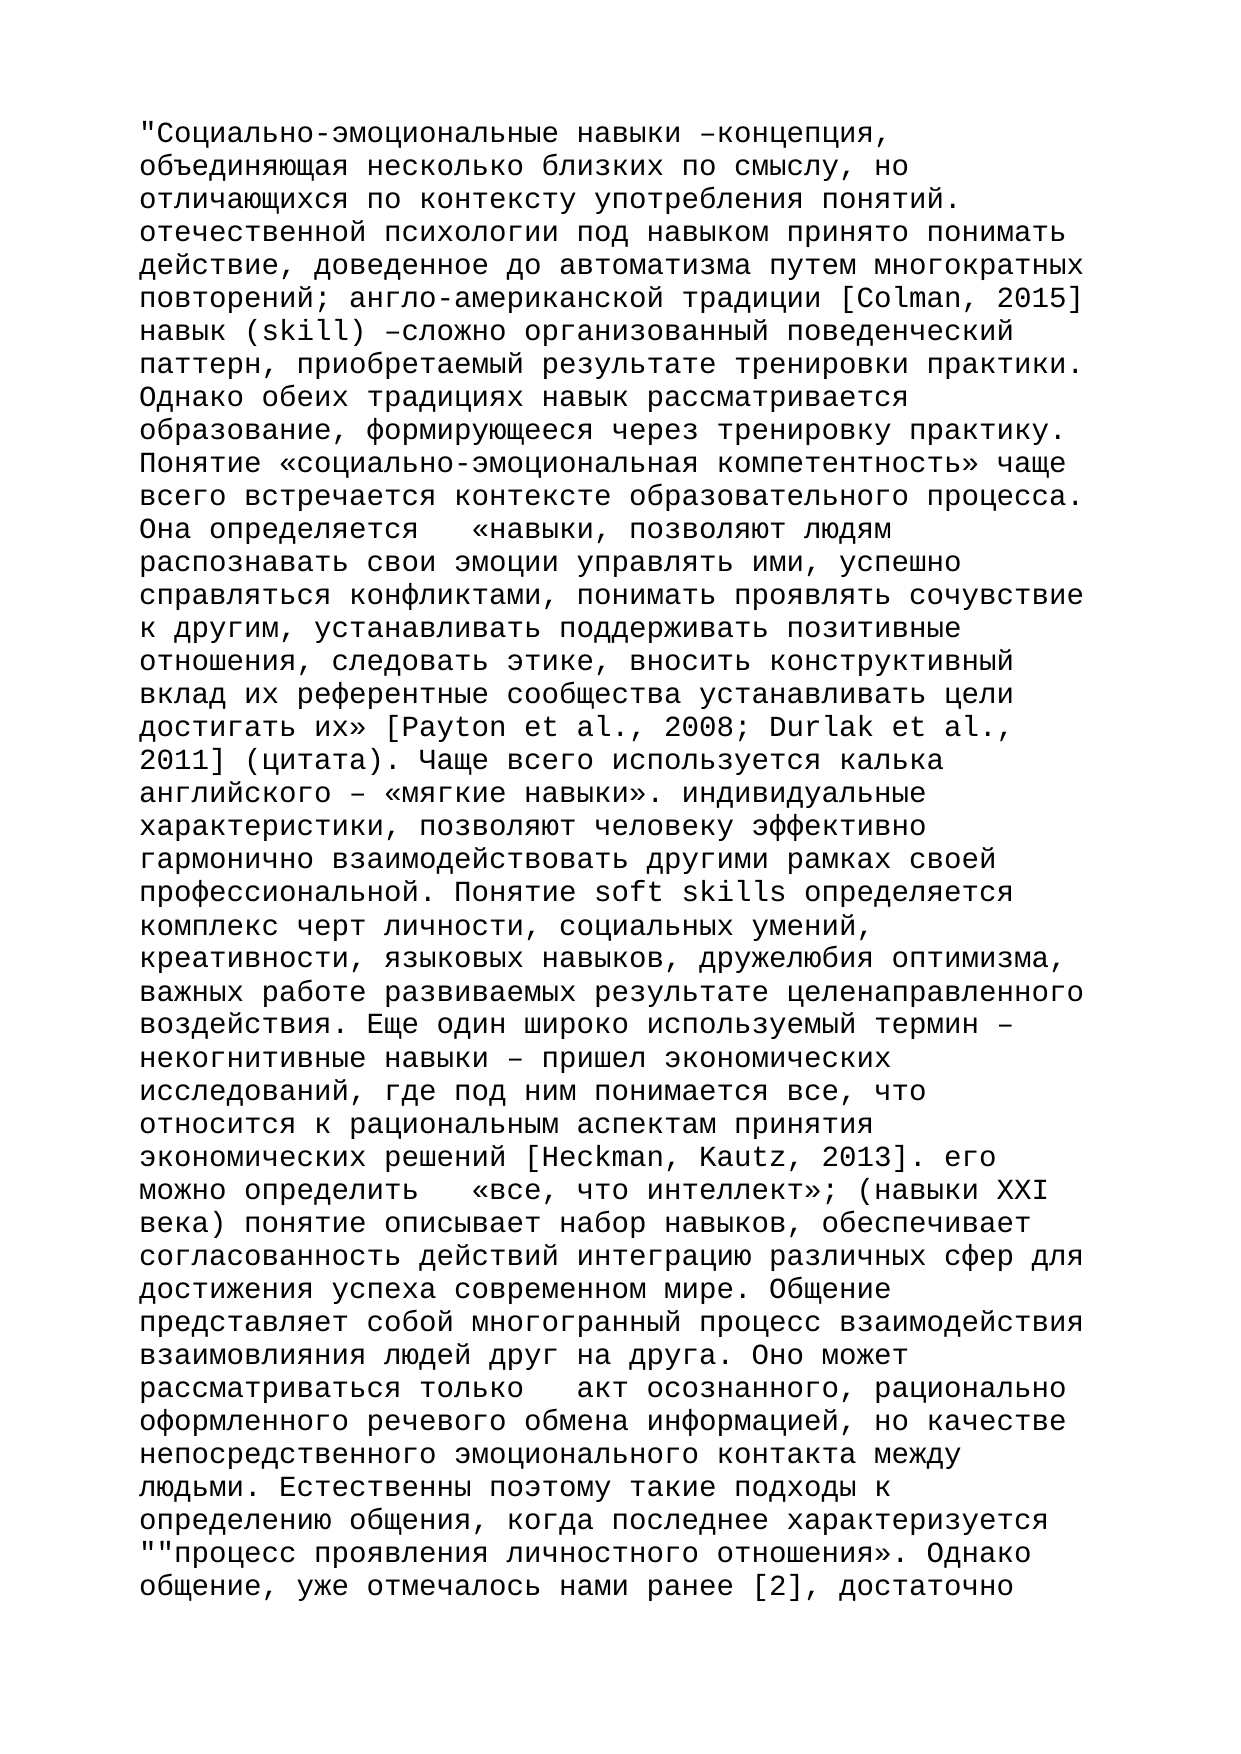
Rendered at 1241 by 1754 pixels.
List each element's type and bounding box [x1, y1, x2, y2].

text [139, 118, 1101, 1604]
